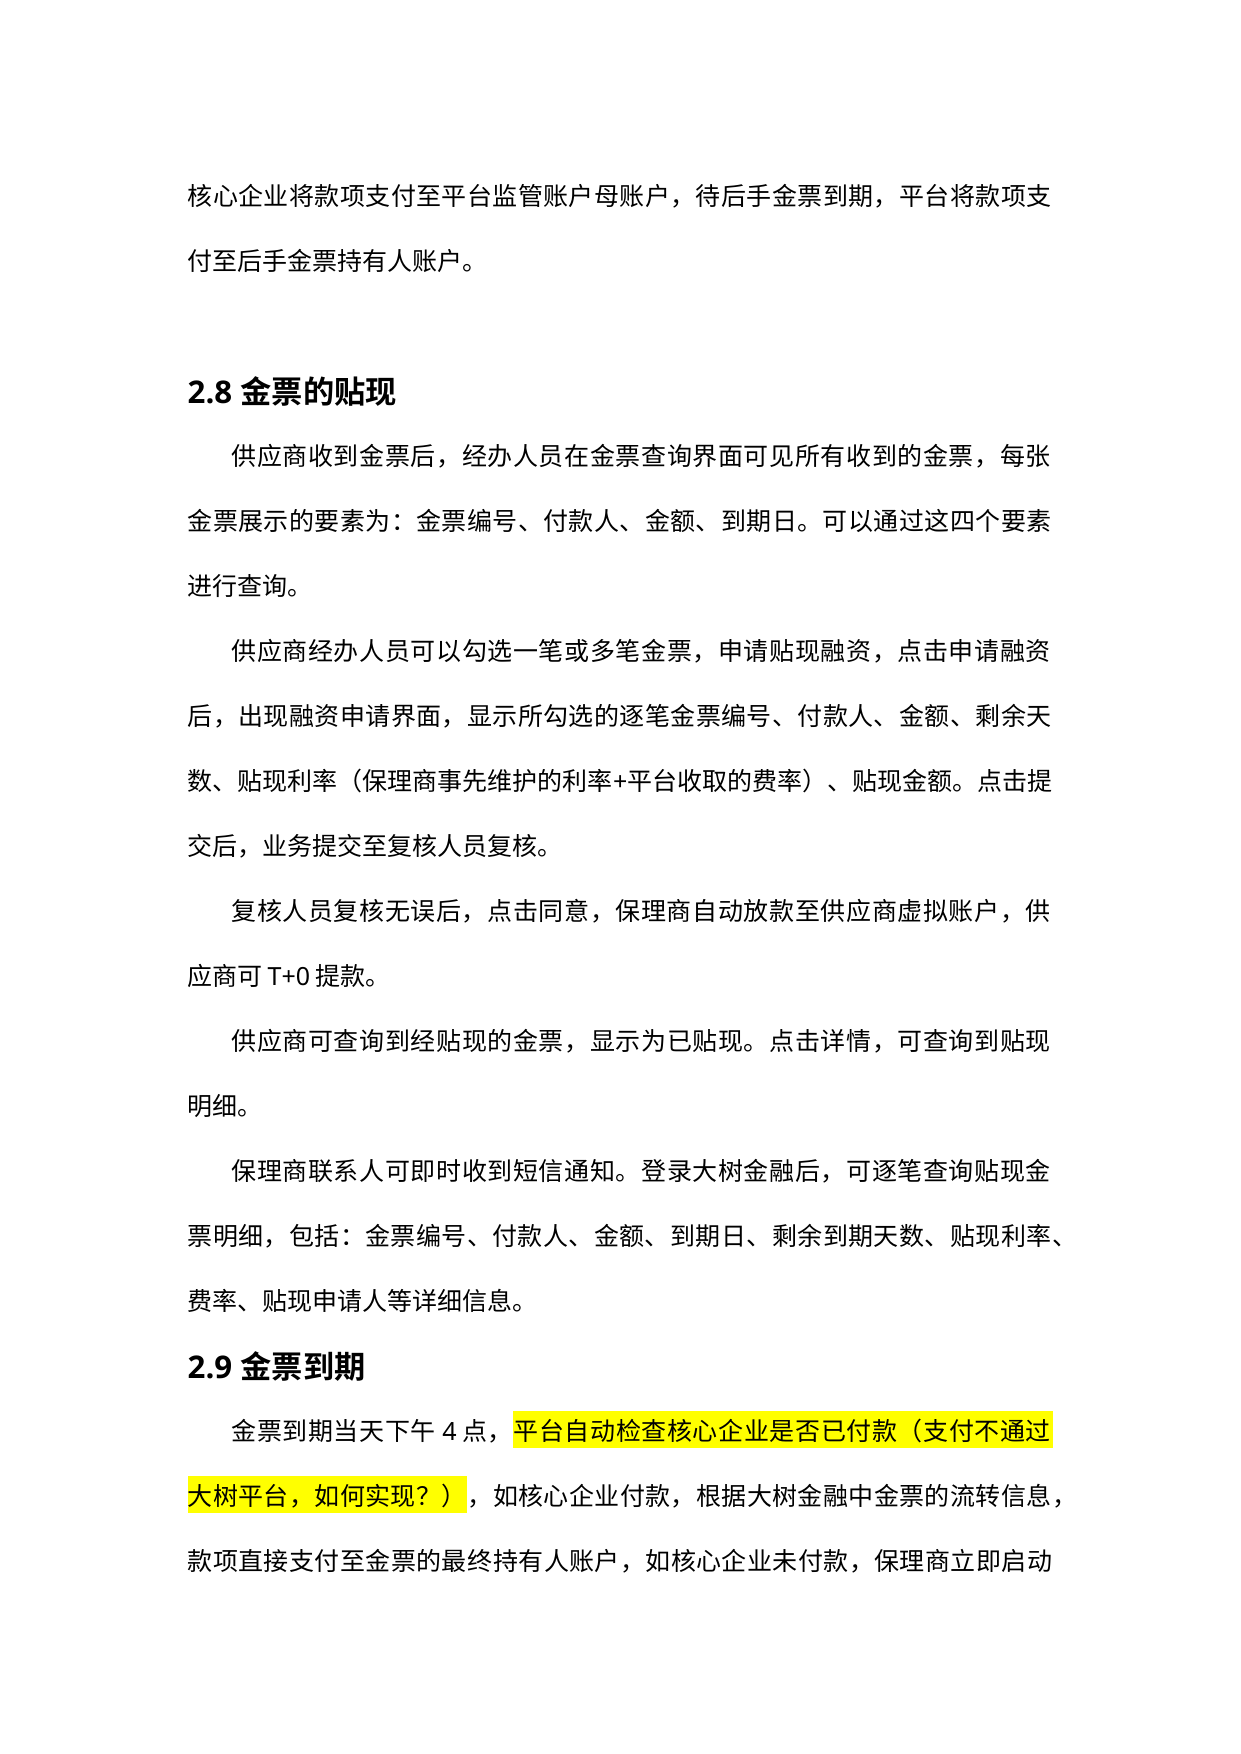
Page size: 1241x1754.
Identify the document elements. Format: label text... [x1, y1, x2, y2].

text 保理商联系人可即时收到短信通知。登录大树金融后，可逐笔查询贴现金票明细，包括：金票编号、付款人、金额、到期日、剩余到期天数、贴现利率、费率、贴现申请人等详细信息。 [187, 1137, 1053, 1332]
text 供应商可查询到经贴现的金票，显示为已贴现。点击详情，可查询到贴现明细。 [187, 1007, 1053, 1137]
text 2.9 金票到期 [187, 1332, 1053, 1397]
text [187, 162, 1053, 292]
text 供应商收到金票后，经办人员在金票查询界面可见所有收到的金票，每张金票展示的要素为：金票编号、付款人、金额、到期日。可以通过这四个要素进行查询。 [187, 422, 1053, 617]
text 2.8 金票的贴现 [187, 357, 1053, 422]
text 供应商经办人员可以勾选一笔或多笔金票，申请贴现融资，点击申请融资后，出现融资申请界面，显示所勾选的逐笔金票编号、付款人、金额、剩余天数、贴现利率（保理商事先维护的利率+平台收取的费率）、贴现金额。点击提交后，业务提交至复核人员复核。 [187, 617, 1053, 877]
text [187, 1397, 1053, 1592]
text 复核人员复核无误后，点击同意，保理商自动放款至供应商虚拟账户，供应商可T+0提款。 [187, 877, 1053, 1007]
